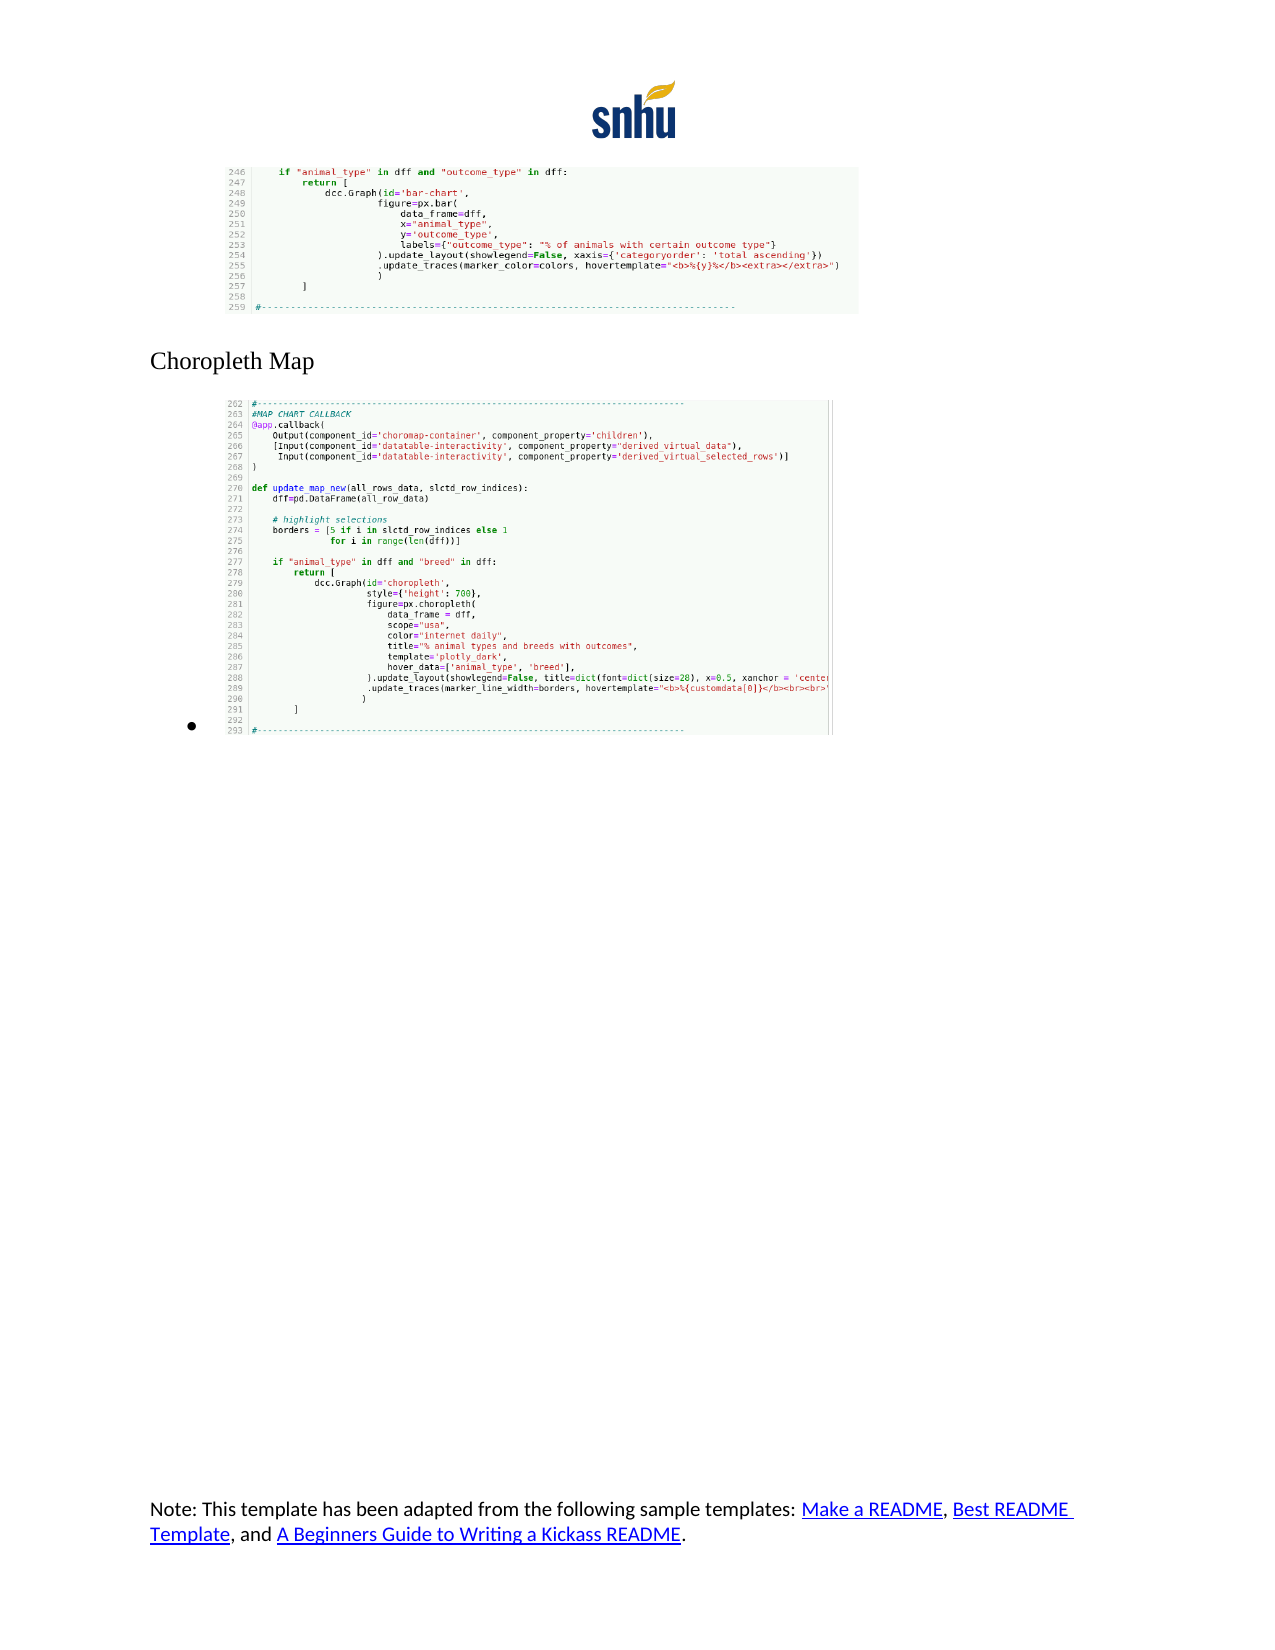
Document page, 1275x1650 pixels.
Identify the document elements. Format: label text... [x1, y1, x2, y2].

picture [225, 167, 859, 314]
text Choropleth Map [150, 346, 1125, 375]
picture [573, 75, 702, 147]
picture [225, 400, 834, 735]
